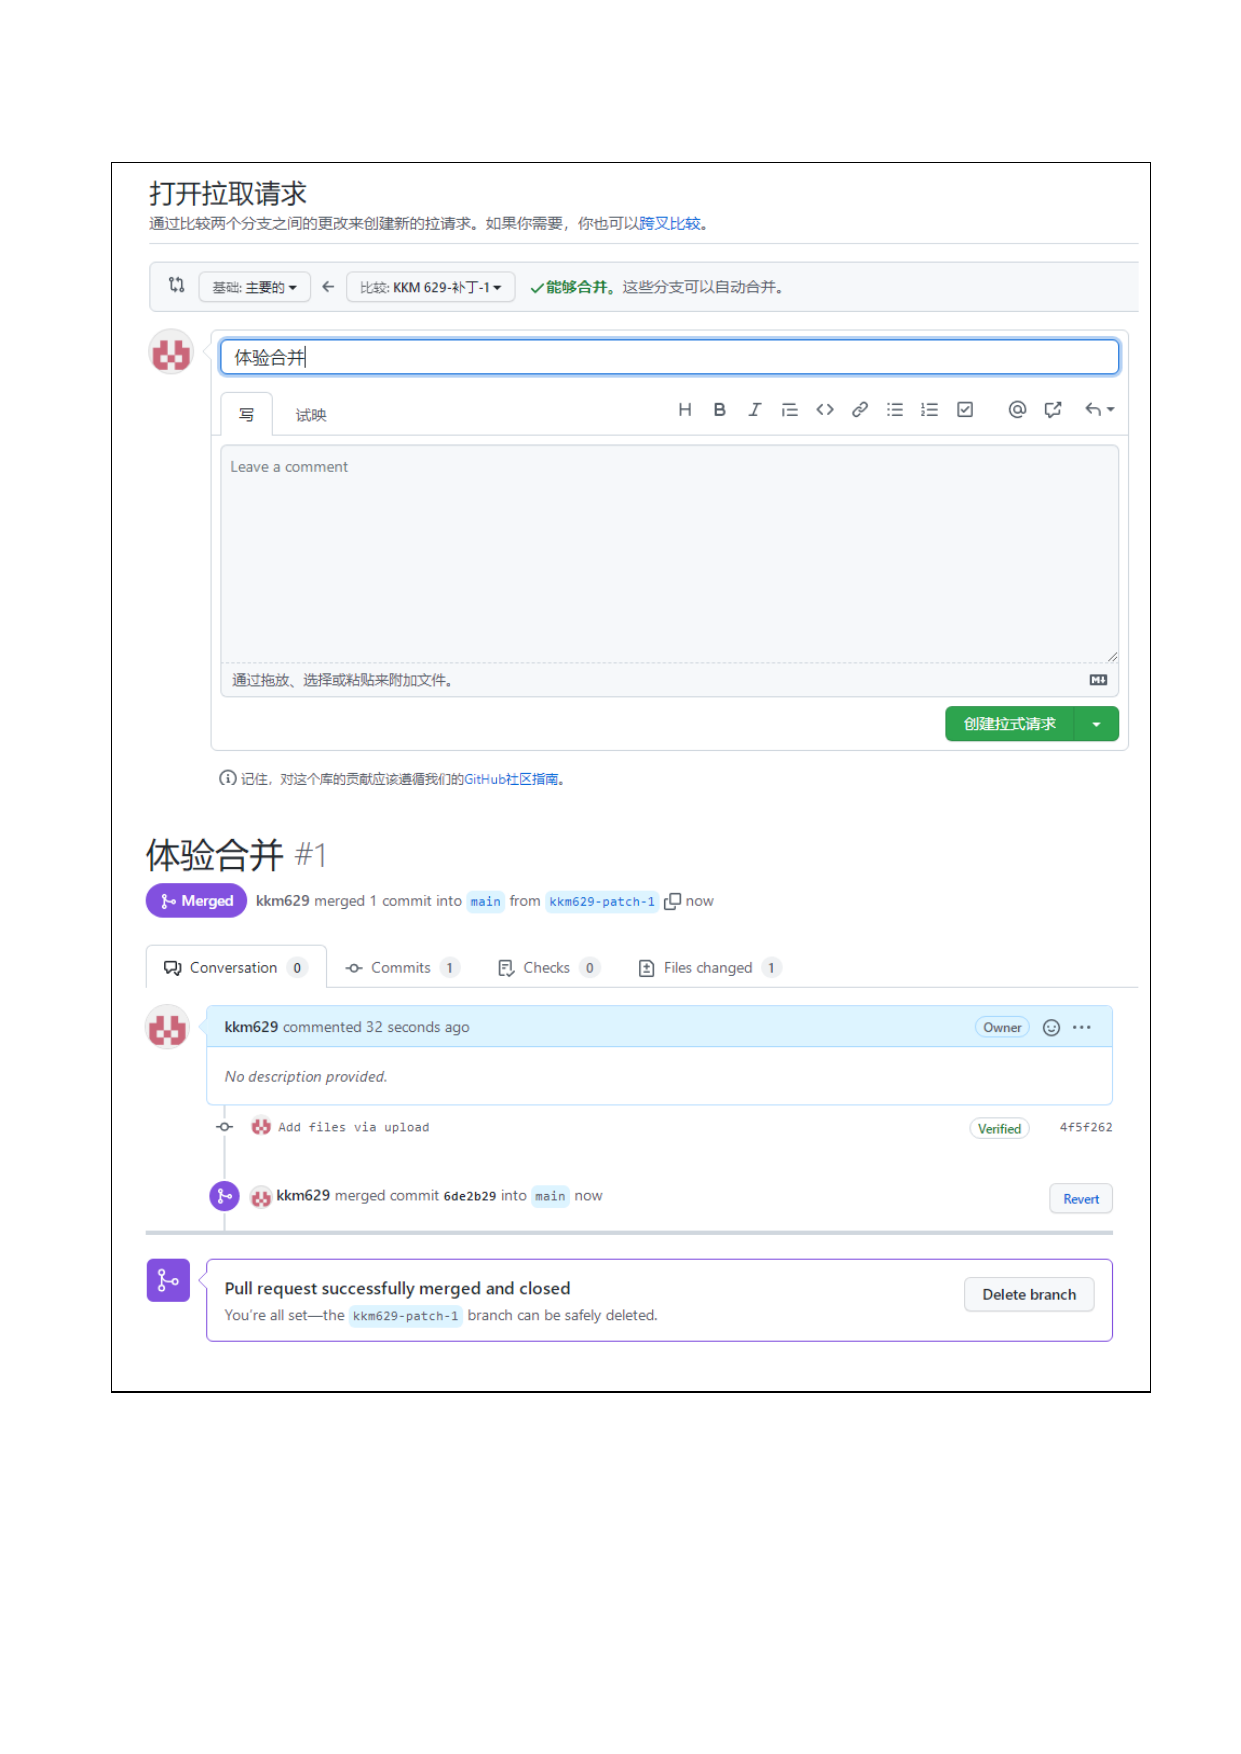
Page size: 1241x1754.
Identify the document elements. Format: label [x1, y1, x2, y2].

picture [122, 826, 1139, 1358]
picture [122, 163, 1139, 785]
table_cell [112, 163, 1150, 1391]
